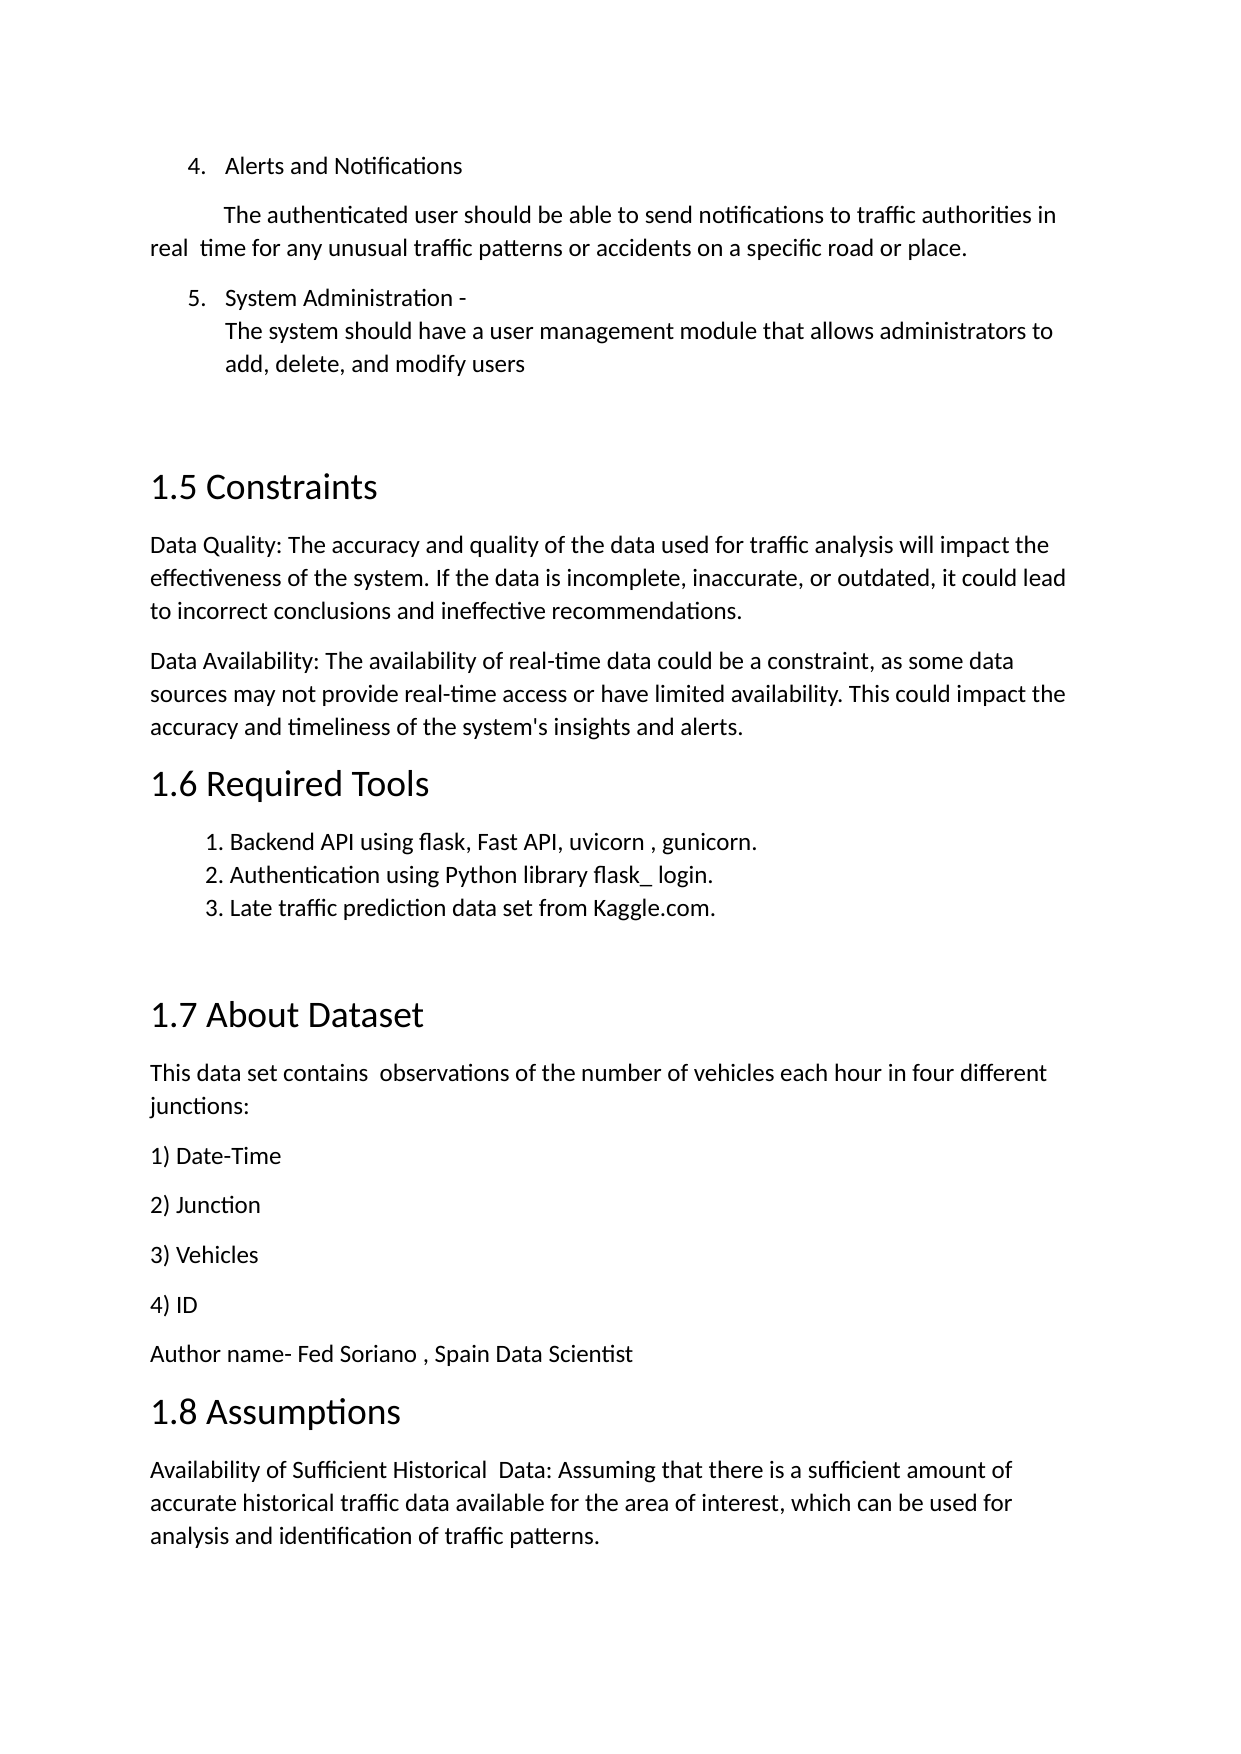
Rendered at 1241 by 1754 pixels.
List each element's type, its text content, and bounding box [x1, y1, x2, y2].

text This data set contains observations of the number of vehicles each hour in four different junctions: [150, 1058, 1090, 1121]
text 1.6 Required Tools [150, 760, 1090, 806]
text 4) ID [150, 1289, 1090, 1319]
list System Administration - [187, 282, 1090, 313]
list The system should have a user management module that allows administrators to add, delete, and modify users [225, 315, 1090, 378]
text Author name- Fed Soriano , Spain Data Scientist [150, 1338, 1090, 1369]
text Availability of Sufficient Historical Data: Assuming that there is a sufficient amount of accurate historical traffic data available for the area of interest, which can be used for analysis and identification of traffic patterns. [150, 1454, 1090, 1551]
text 2) Junction [150, 1190, 1090, 1220]
list 3. Late traffic prediction data set from Kaggle.com. [205, 892, 1090, 923]
text 1.8 Assumptions [150, 1388, 1090, 1434]
text Data Availability: The availability of real-time data could be a constraint, as some data sources may not provide real-time access or have limited availability. This could impact the accuracy and timeliness of the system's insights and alerts. [150, 645, 1090, 741]
text The authenticated user should be able to send notifications to traffic authorities in real time for any unusual traffic patterns or accidents on a specific road or place. [150, 199, 1090, 263]
text 3) Vehicles [150, 1239, 1090, 1270]
text Data Quality: The accuracy and quality of the data used for traffic analysis will impact the effectiveness of the system. If the data is incomplete, inaccurate, or outdated, it could lead to incorrect conclusions and ineffective recommendations. [150, 529, 1090, 626]
text 1.7 About Dataset [150, 991, 1090, 1037]
text 1) Date-Time [150, 1140, 1090, 1171]
list Alerts and Notifications [187, 150, 1090, 181]
list 2. Authentication using Python library flask_ login. [205, 859, 1090, 890]
text 1.5 Constraints [150, 463, 1090, 509]
list 1. Backend API using flask, Fast API, uvicorn , gunicorn. [205, 826, 1090, 857]
